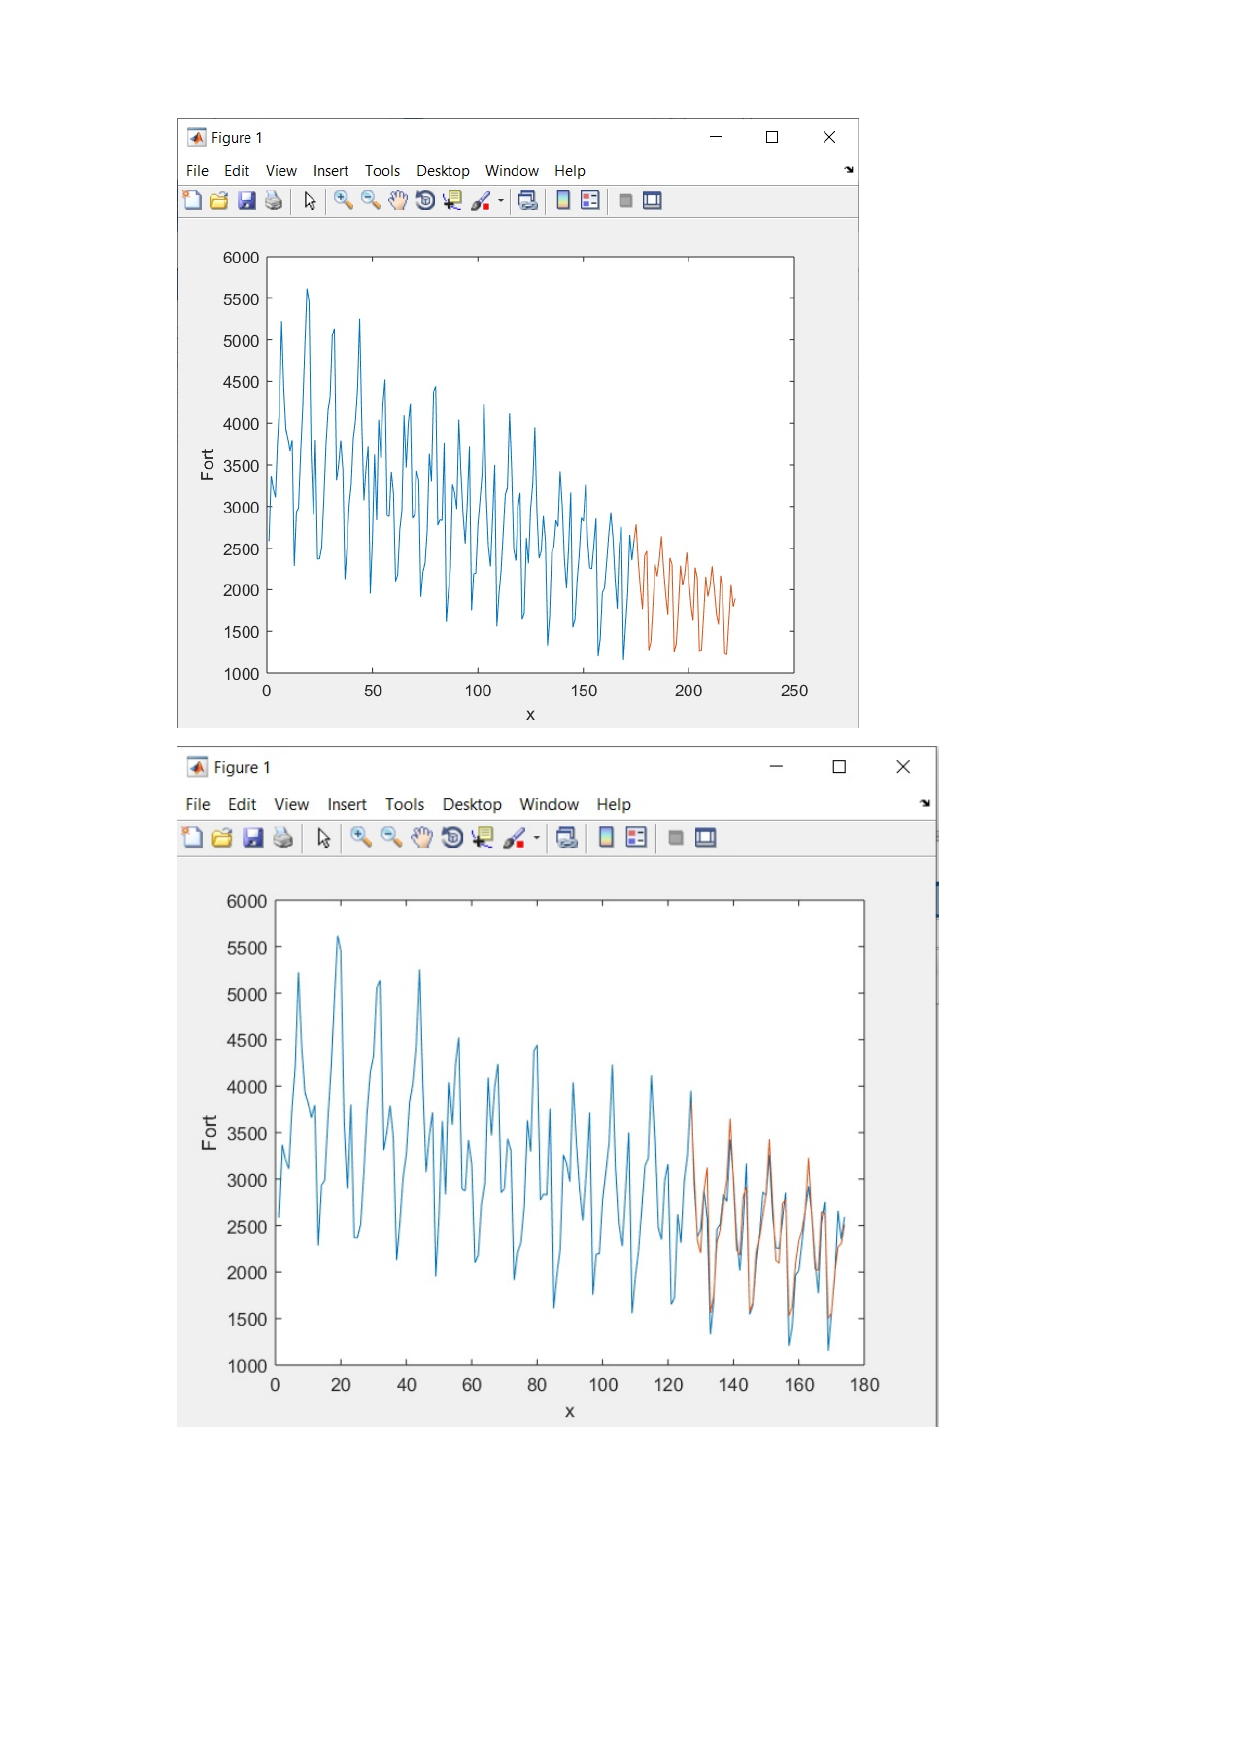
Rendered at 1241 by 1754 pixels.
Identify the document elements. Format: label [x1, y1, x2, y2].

picture [177, 118, 859, 728]
picture [177, 746, 939, 1427]
